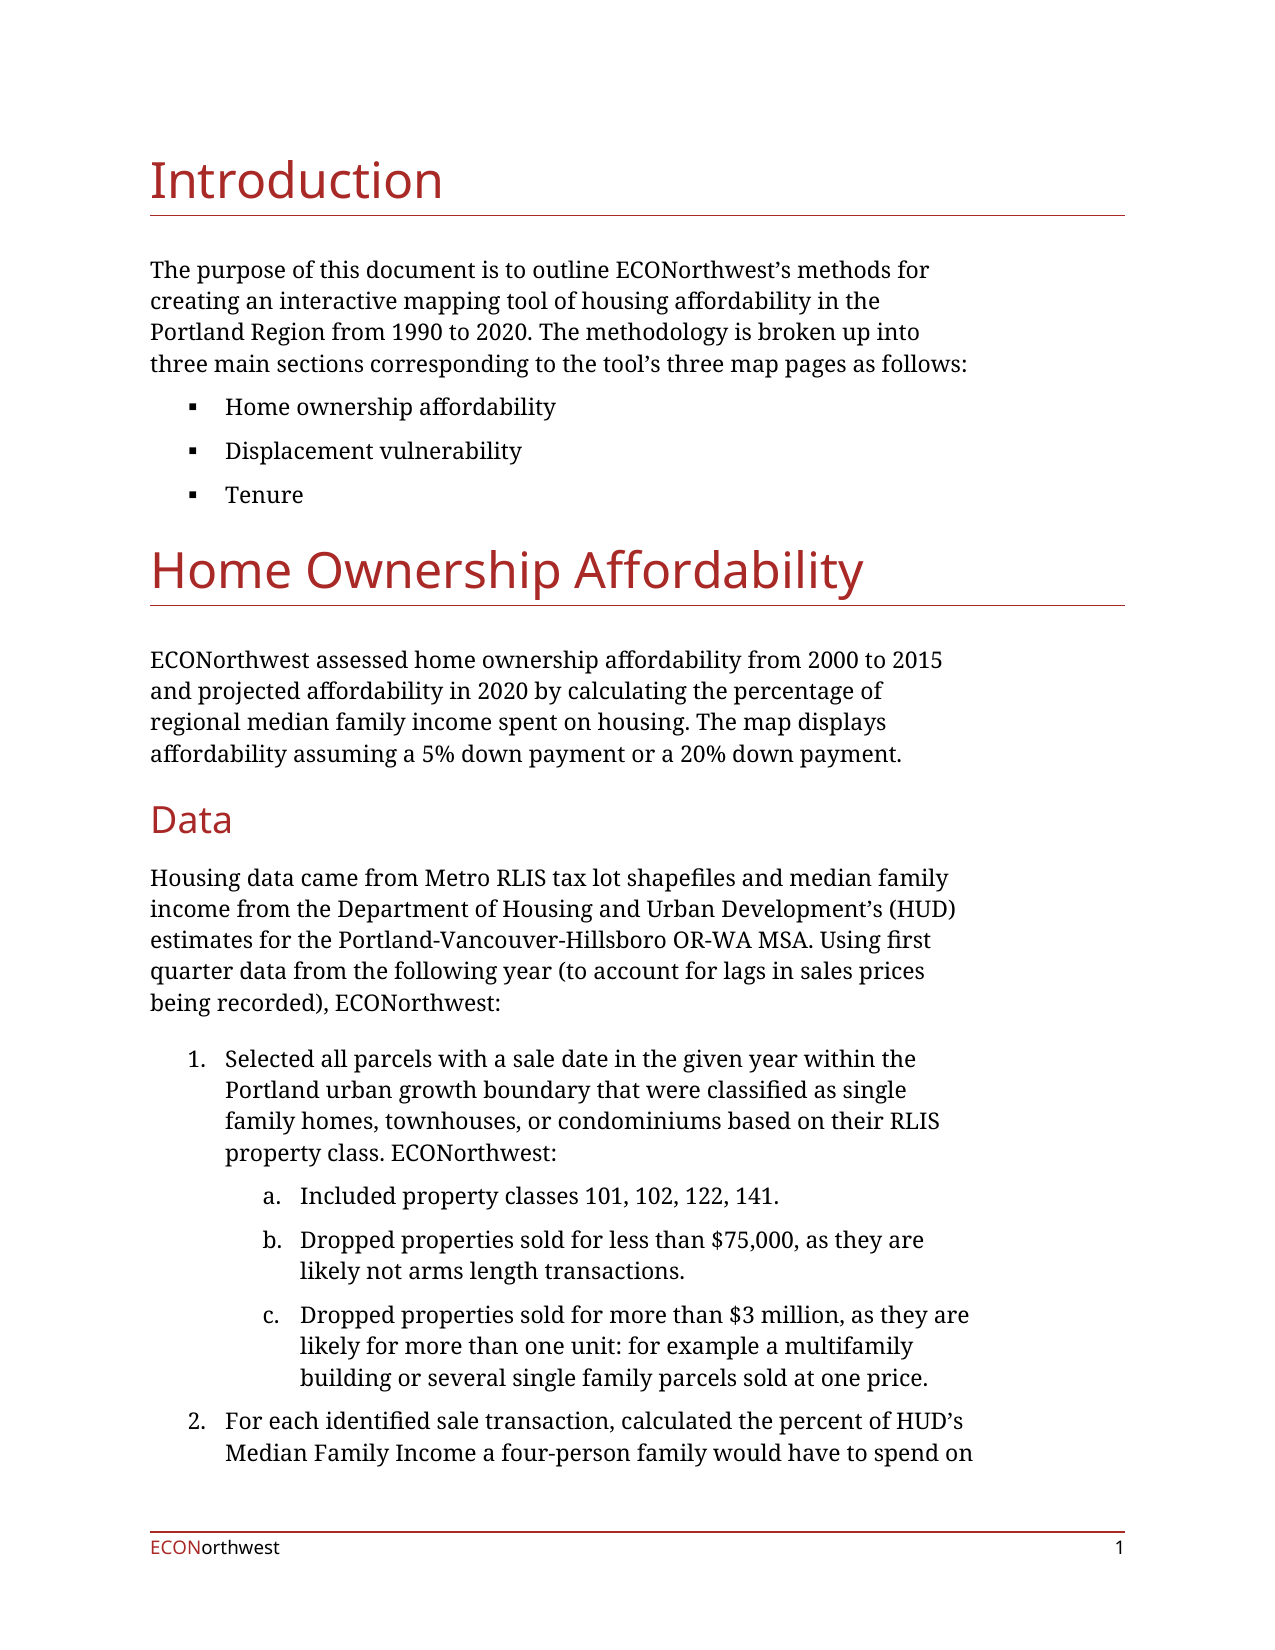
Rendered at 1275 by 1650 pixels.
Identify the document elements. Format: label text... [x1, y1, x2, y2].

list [187, 1405, 975, 1468]
list Tenure [187, 479, 975, 510]
text Housing data came from Metro RLIS tax lot shapefiles and median family income from the Department of Housing and Urban Development’s (HUD) estimates for the Portland-Vancouver-Hillsboro OR-WA MSA. Using first quarter data from the following year (to account for lags in sales prices being recorded), ECONorthwest: [150, 861, 975, 1018]
list Dropped properties sold for more than $3 million, as they are likely for more than one unit: for example a multifamily building or several single family parcels sold at one price. [262, 1299, 975, 1393]
list Displacement vulnerability [187, 435, 975, 466]
subtitle Data [150, 794, 1125, 845]
subtitle Introduction [150, 145, 1125, 215]
list Dropped properties sold for less than $75,000, as they are likely not arms length transactions. [262, 1224, 975, 1286]
list Home ownership affordability [187, 391, 975, 422]
list Included property classes 101, 102, 122, 141. [262, 1180, 975, 1211]
subtitle Home Ownership Affordability [150, 535, 1125, 605]
text ECONorthwest assessed home ownership affordability from 2000 to 2015 and projected affordability in 2020 by calculating the percentage of regional median family income spent on housing. The map displays affordability assuming a 5% down payment or a 20% down payment. [150, 644, 975, 769]
list Selected all parcels with a sale date in the given year within the Portland urban growth boundary that were classified as single family homes, townhouses, or condominiums based on their RLIS property class. ECONorthwest: [187, 1043, 975, 1168]
text The purpose of this document is to outline ECONorthwest’s methods for creating an interactive mapping tool of housing affordability in the Portland Region from 1990 to 2020. The methodology is broken up into three main sections corresponding to the tool’s three map pages as follows: [150, 254, 975, 379]
